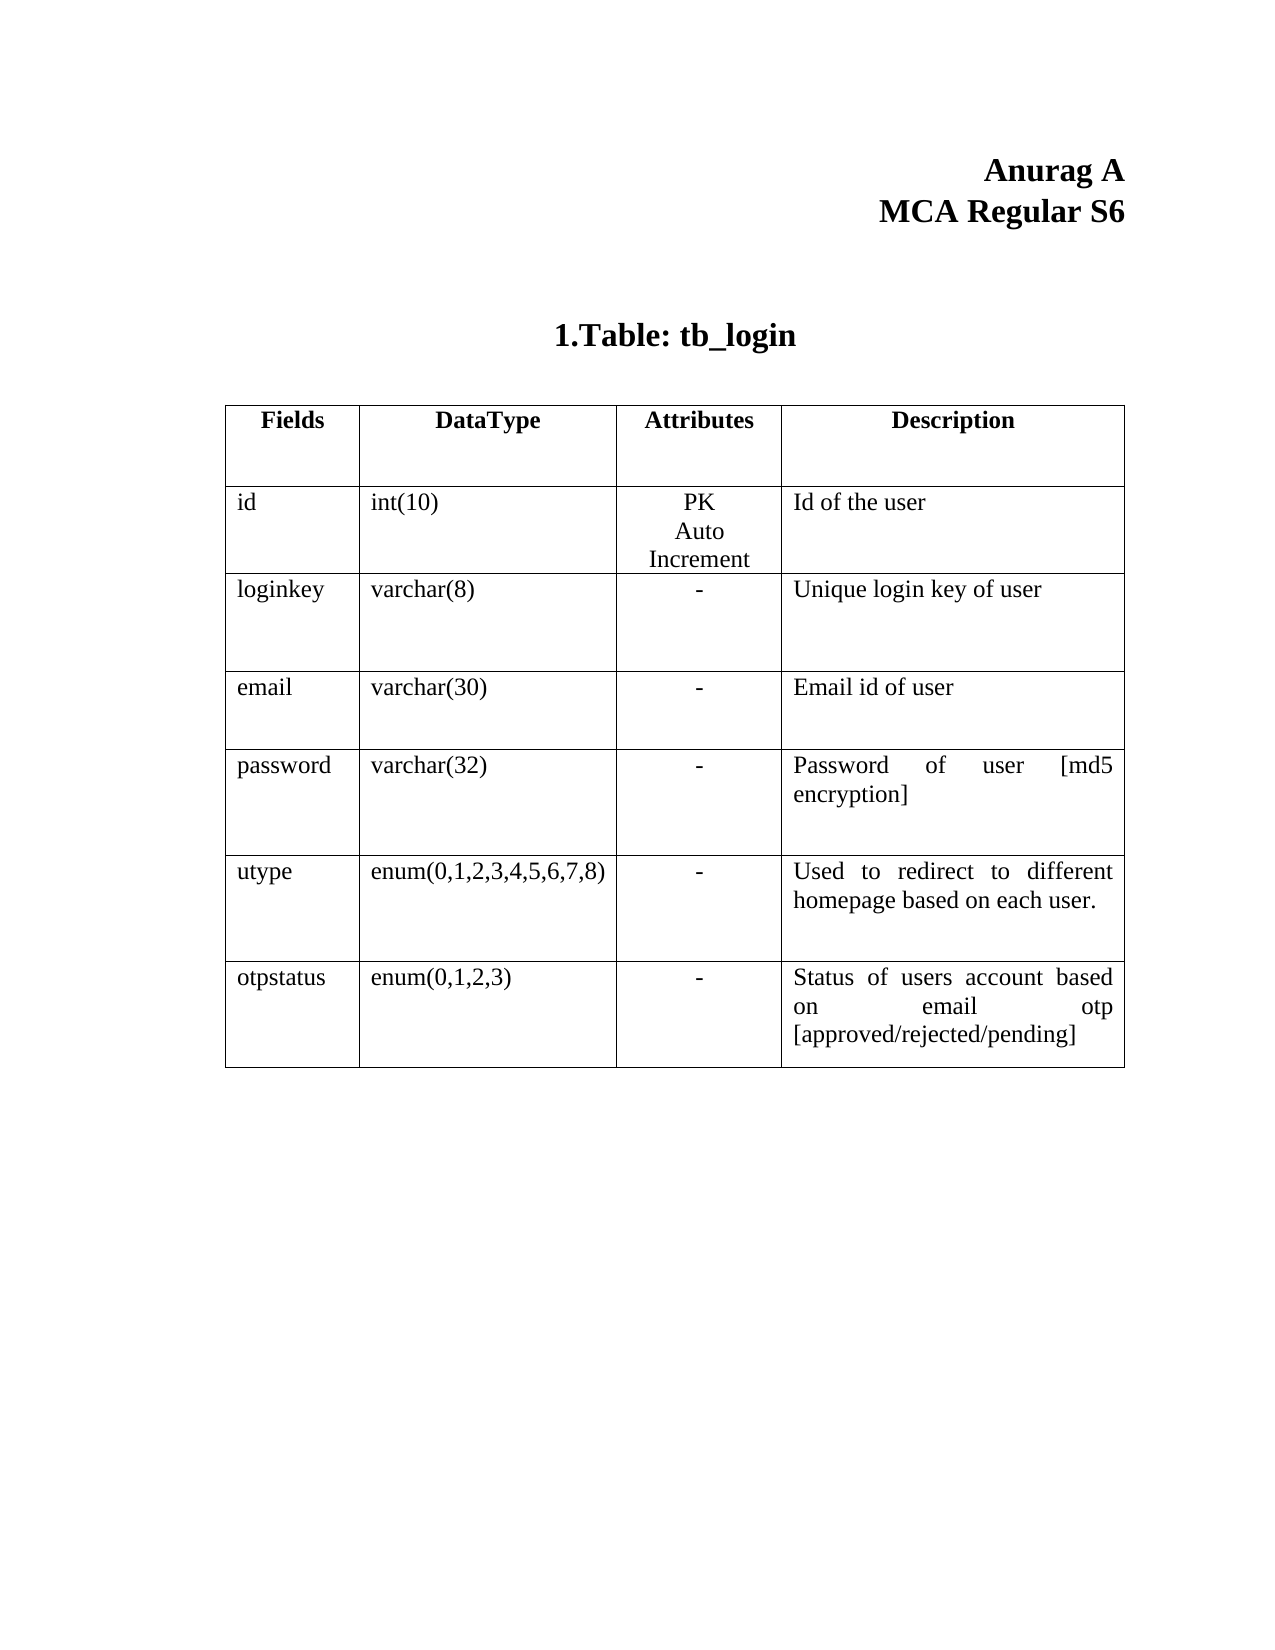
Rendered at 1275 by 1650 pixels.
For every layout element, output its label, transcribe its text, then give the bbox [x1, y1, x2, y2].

list Anurag A [225, 150, 1125, 188]
table_cell Status of users account based on email otp [approved/rejected/pending] [782, 962, 1124, 1067]
table_cell int(10) [360, 487, 616, 573]
table_cell Email id of user [782, 672, 1124, 749]
list 1.Table: tb_login [225, 315, 1125, 354]
table_cell id [226, 487, 359, 573]
table_header Attributes [617, 406, 781, 486]
table_cell Used to redirect to different homepage based on each user. [782, 856, 1124, 961]
table_cell varchar(30) [360, 672, 616, 749]
table_cell utype [226, 856, 359, 961]
table_cell password [226, 750, 359, 855]
table_cell varchar(32) [360, 750, 616, 855]
table_cell varchar(8) [360, 574, 616, 671]
list MCA Regular S6 [225, 191, 1125, 230]
table_cell - [617, 750, 781, 855]
table_cell enum(0,1,2,3,4,5,6,7,8) [360, 856, 616, 961]
table_cell - [617, 672, 781, 749]
table_cell otpstatus [226, 962, 359, 1067]
table_cell - [617, 574, 781, 671]
table_cell Id of the user [782, 487, 1124, 573]
table_cell enum(0,1,2,3) [360, 962, 616, 1067]
table_cell Password of user [md5 encryption] [782, 750, 1124, 855]
table_cell loginkey [226, 574, 359, 671]
table_header Fields [226, 406, 359, 486]
table_header DataType [360, 406, 616, 486]
table_cell PK Auto Increment [617, 487, 781, 573]
table_cell - [617, 962, 781, 1067]
table_header Description [782, 406, 1124, 486]
table_cell - [617, 856, 781, 961]
table_cell Unique login key of user [782, 574, 1124, 671]
table_cell email [226, 672, 359, 749]
